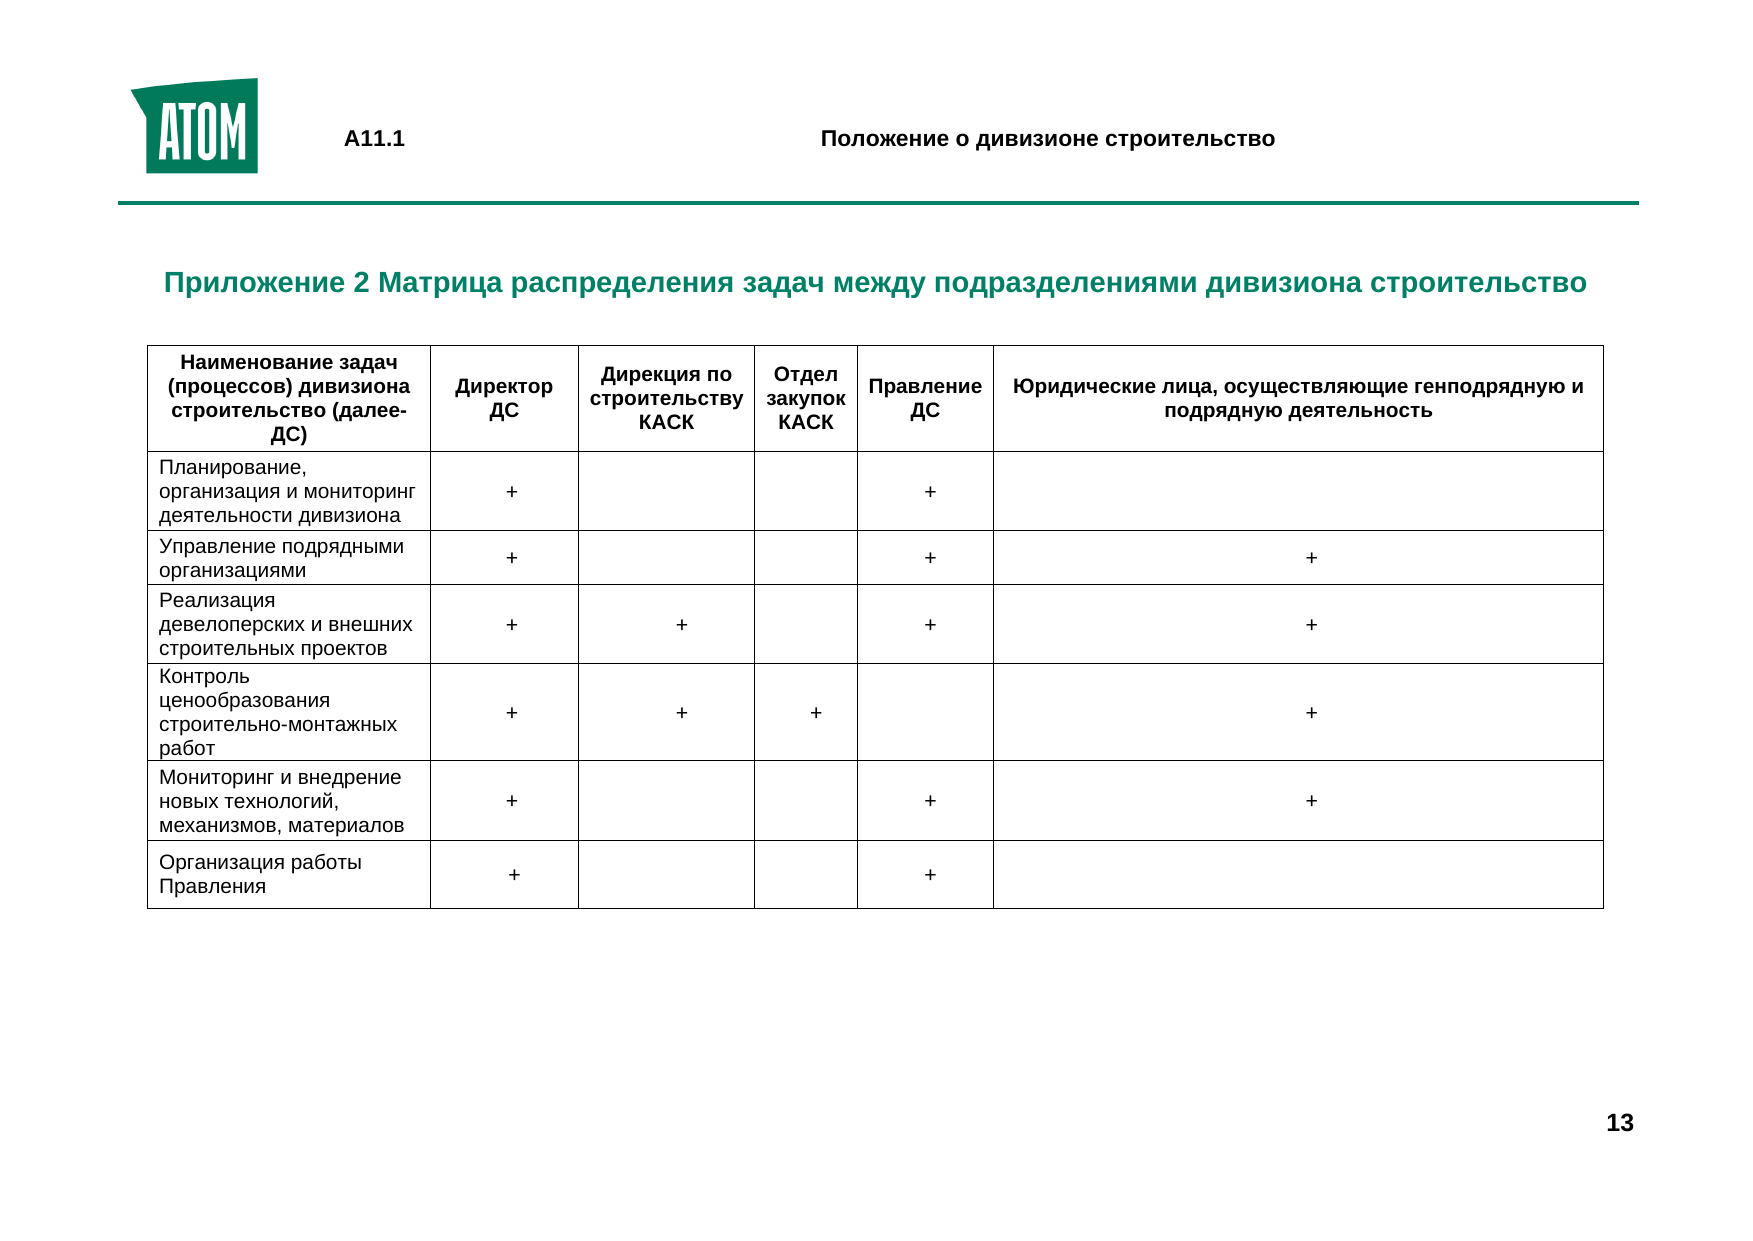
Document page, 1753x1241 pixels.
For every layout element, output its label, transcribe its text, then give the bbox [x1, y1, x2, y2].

table_header Наименование задач (процессов) дивизиона строительство (далее-ДС) [148, 346, 430, 451]
table_cell Контроль ценообразования строительно-монтажных работ [148, 664, 430, 760]
table_cell + [431, 531, 578, 583]
table_header Правление ДС [858, 346, 993, 451]
table_cell + [994, 761, 1603, 840]
table_cell [755, 531, 857, 583]
table_cell + [994, 664, 1603, 760]
table_cell [994, 452, 1603, 530]
table_cell + [431, 664, 578, 760]
table_cell + [431, 452, 578, 530]
table_header Отдел закупок КАСК [755, 346, 857, 451]
table_header Директор ДС [431, 346, 578, 451]
picture [129, 75, 261, 176]
table_cell Мониторинг и внедрение новых технологий, механизмов, материалов [148, 761, 430, 840]
table_cell [994, 841, 1603, 907]
table_cell + [858, 585, 993, 663]
table_cell + [431, 761, 578, 840]
subtitle Приложение 2 Матрица распределения задач между подразделениями дивизиона строительство [118, 265, 1634, 298]
table_cell + [994, 531, 1603, 583]
table_cell [755, 761, 857, 840]
table_cell Управление подрядными организациями [148, 531, 430, 583]
table_cell [579, 531, 754, 583]
table_cell + [858, 761, 993, 840]
table_cell + [858, 841, 993, 907]
table_cell [858, 664, 993, 760]
table_header Юридические лица, осуществляющие генподрядную и подрядную деятельность [994, 346, 1603, 451]
table_cell + [994, 585, 1603, 663]
table_cell + [858, 531, 993, 583]
table_header Дирекция по строительству КАСК [579, 346, 754, 451]
table_cell [755, 585, 857, 663]
table_cell + [579, 664, 754, 760]
table_cell Организация работы Правления [148, 841, 430, 907]
table_cell [579, 452, 754, 530]
table_cell [755, 841, 857, 907]
table_cell [579, 841, 754, 907]
table_cell + [431, 841, 578, 907]
table_cell + [755, 664, 857, 760]
table_cell + [431, 585, 578, 663]
table_cell + [858, 452, 993, 530]
table_cell Планирование, организация и мониторинг деятельности дивизиона [148, 452, 430, 530]
table_cell [755, 452, 857, 530]
table_cell [579, 761, 754, 840]
table_cell Реализация девелоперских и внешних строительных проектов [148, 585, 430, 663]
table_cell + [579, 585, 754, 663]
